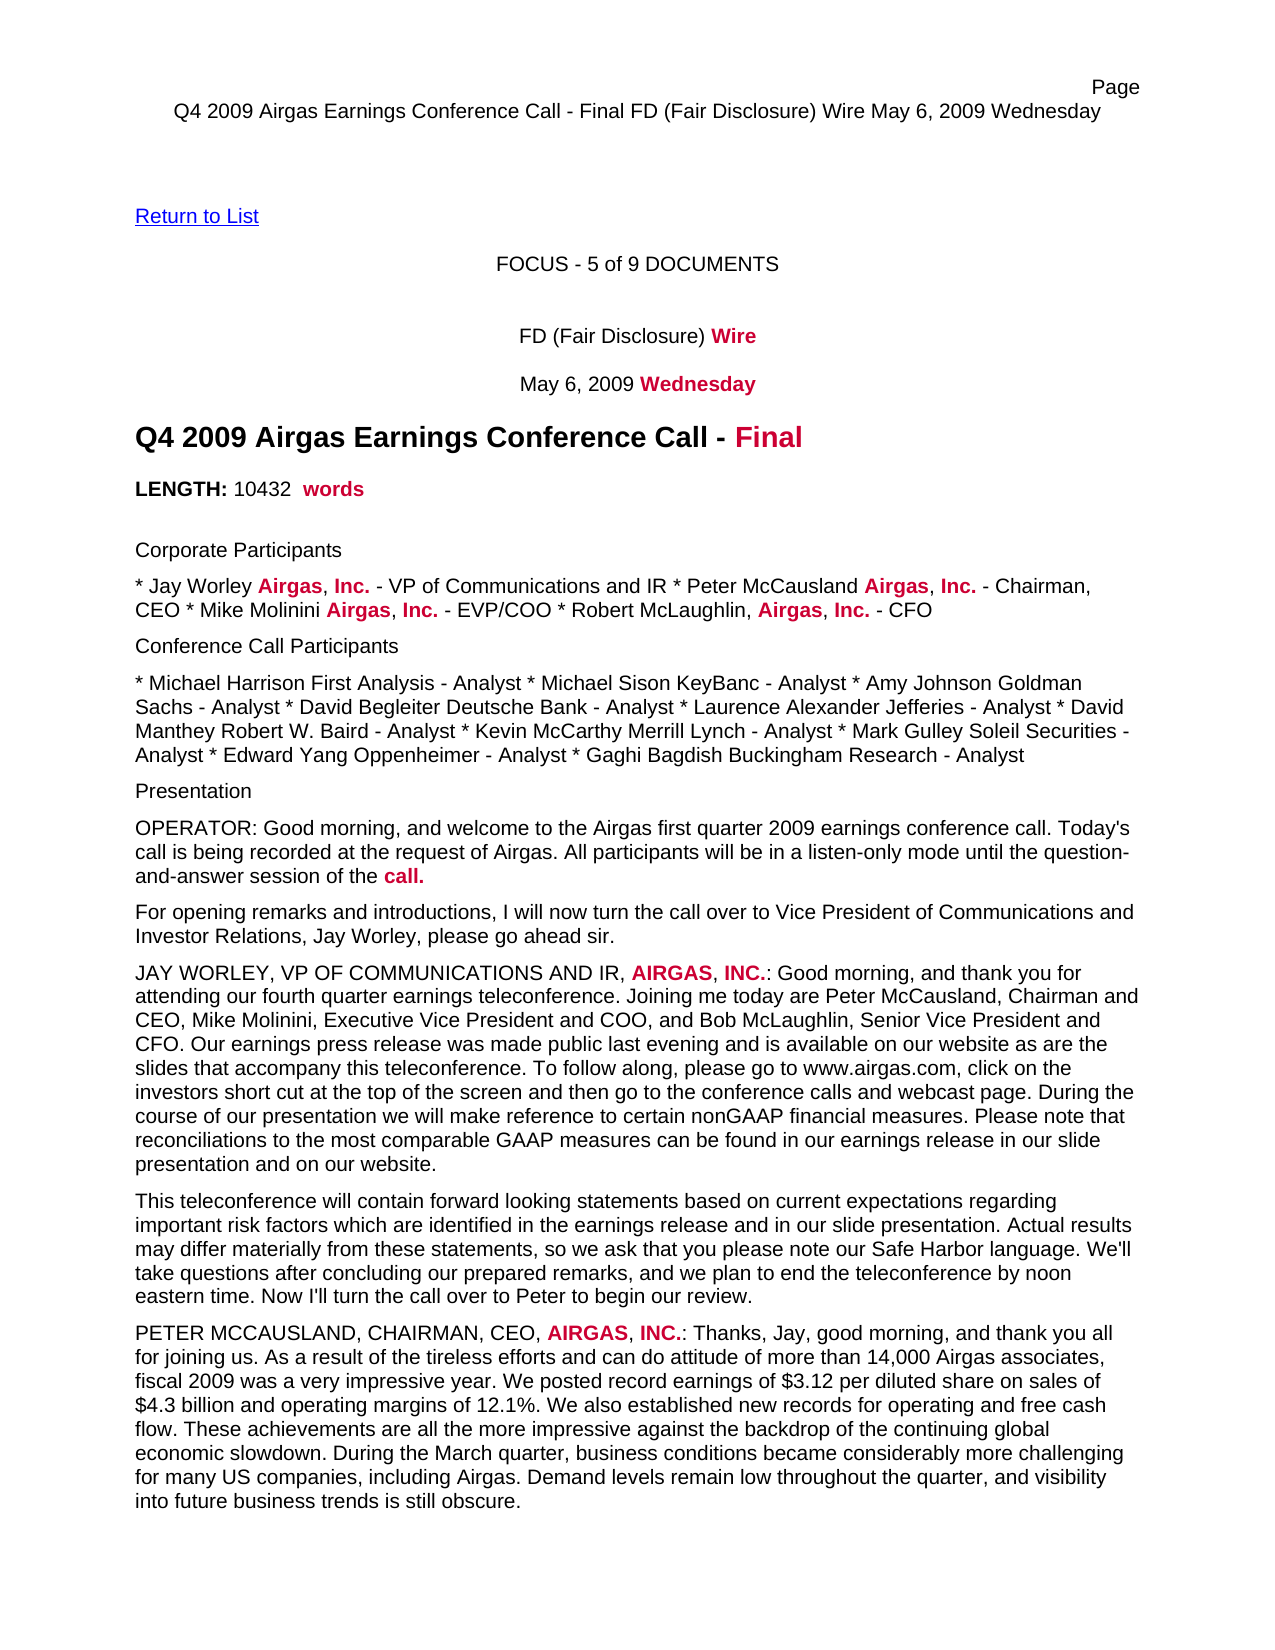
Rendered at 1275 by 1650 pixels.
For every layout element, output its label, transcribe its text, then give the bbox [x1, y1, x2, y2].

text JAY WORLEY, VP OF COMMUNICATIONS AND IR, AIRGAS, INC.: Good morning, and thank you for attending our fourth quarter earnings teleconference. Joining me today are Peter McCausland, Chairman and CEO, Mike Molinini, Executive Vice President and COO, and Bob McLaughlin, Senior Vice President and CFO. Our earnings press release was made public last evening and is available on our website as are the slides that accompany this teleconference. To follow along, please go to www.airgas.com, click on the investors short cut at the top of the screen and then go to the conference calls and webcast page. During the course of our presentation we will make reference to certain nonGAAP financial measures. Please note that reconciliations to the most comparable GAAP measures can be found in our earnings release in our slide presentation and on our website. [135, 960, 1140, 1176]
text FOCUS - 5 of 9 DOCUMENTS [135, 252, 1140, 276]
text Corporate Participants [135, 537, 1140, 561]
text Q4 2009 Airgas Earnings Conference Call - Final [135, 419, 1140, 453]
text Presentation [135, 779, 1140, 803]
text Conference Call Participants [135, 634, 1140, 658]
text Return to List [135, 204, 1140, 228]
text LENGTH: 10432 words [135, 477, 1140, 501]
text May 6, 2009 Wednesday [260, 372, 1015, 396]
text This teleconference will contain forward looking statements based on current expectations regarding important risk factors which are identified in the earnings release and in our slide presentation. Actual results may differ materially from these statements, so we ask that you please note our Safe Harbor language. We'll take questions after concluding our prepared remarks, and we plan to end the teleconference by noon eastern time. Now I'll turn the call over to Peter to begin our review. [135, 1188, 1140, 1308]
text * Jay Worley Airgas, Inc. - VP of Communications and IR * Peter McCausland Airgas, Inc. - Chairman, CEO * Mike Molinini Airgas, Inc. - EVP/COO * Robert McLaughlin, Airgas, Inc. - CFO [135, 574, 1140, 622]
text For opening remarks and introductions, I will now turn the call over to Vice President of Communications and Investor Relations, Jay Worley, please go ahead sir. [135, 900, 1140, 948]
text FD (Fair Disclosure) Wire [135, 324, 1140, 348]
text * Michael Harrison First Analysis - Analyst * Michael Sison KeyBanc - Analyst * Amy Johnson Goldman Sachs - Analyst * David Begleiter Deutsche Bank - Analyst * Laurence Alexander Jefferies - Analyst * David Manthey Robert W. Baird - Analyst * Kevin McCarthy Merrill Lynch - Analyst * Mark Gulley Soleil Securities - Analyst * Edward Yang Oppenheimer - Analyst * Gaghi Bagdish Buckingham Research - Analyst [135, 671, 1140, 767]
text PETER MCCAUSLAND, CHAIRMAN, CEO, AIRGAS, INC.: Thanks, Jay, good morning, and thank you all for joining us. As a result of the tireless efforts and can do attitude of more than 14,000 Airgas associates, fiscal 2009 was a very impressive year. We posted record earnings of $3.12 per diluted share on sales of $4.3 billion and operating margins of 12.1%. We also established new records for operating and free cash flow. These achievements are all the more impressive against the backdrop of the continuing global economic slowdown. During the March quarter, business conditions became considerably more challenging for many US companies, including Airgas. Demand levels remain low throughout the quarter, and visibility into future business trends is still obscure. [135, 1321, 1140, 1512]
text OPERATOR: Good morning, and welcome to the Airgas first quarter 2009 earnings conference call. Today's call is being recorded at the request of Airgas. All participants will be in a listen-only mode until the question-and-answer session of the call. [135, 816, 1140, 887]
